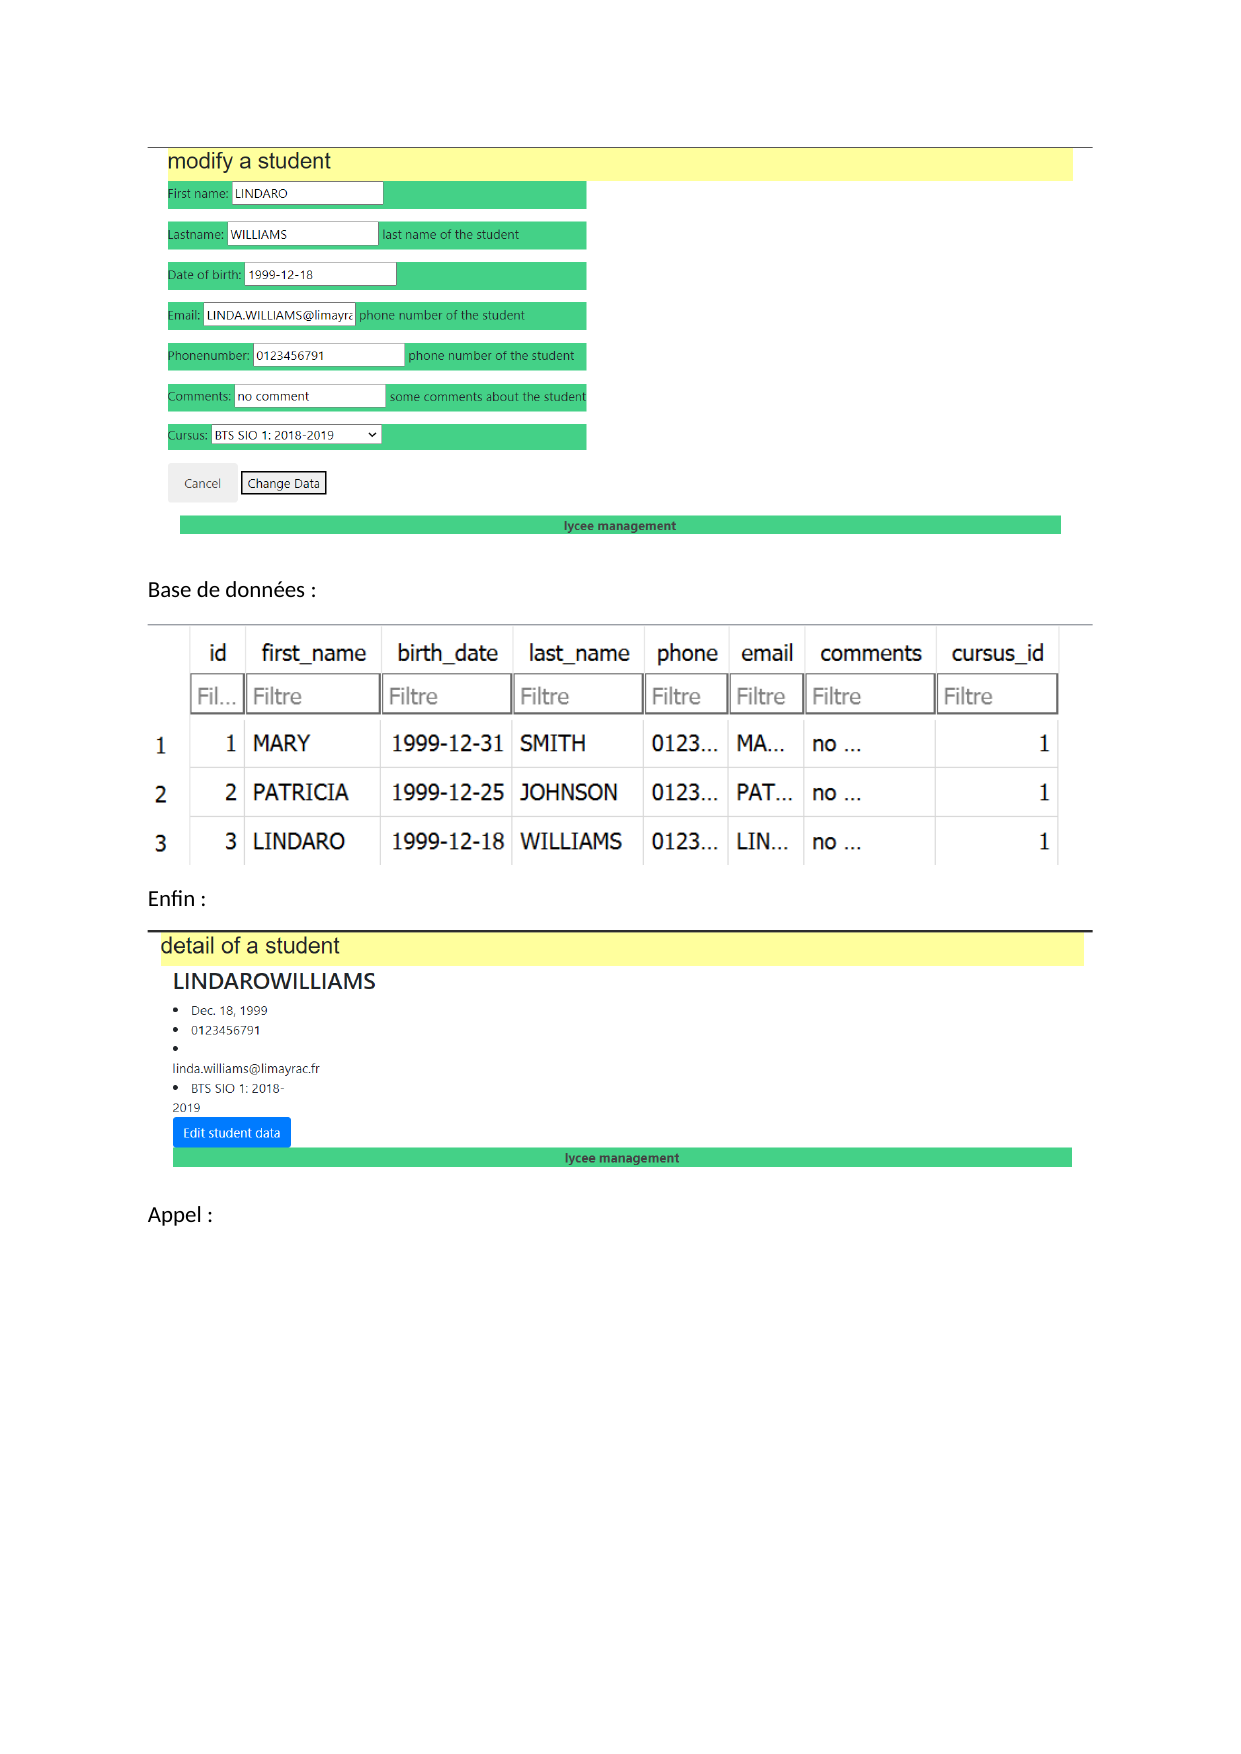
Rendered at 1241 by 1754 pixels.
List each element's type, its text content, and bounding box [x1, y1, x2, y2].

picture [147, 930, 1093, 1181]
picture [147, 622, 1093, 865]
picture [147, 147, 1093, 557]
text Enfin : [148, 884, 1093, 912]
text Appel : [148, 1200, 1093, 1228]
text Base de données : [148, 576, 1093, 603]
